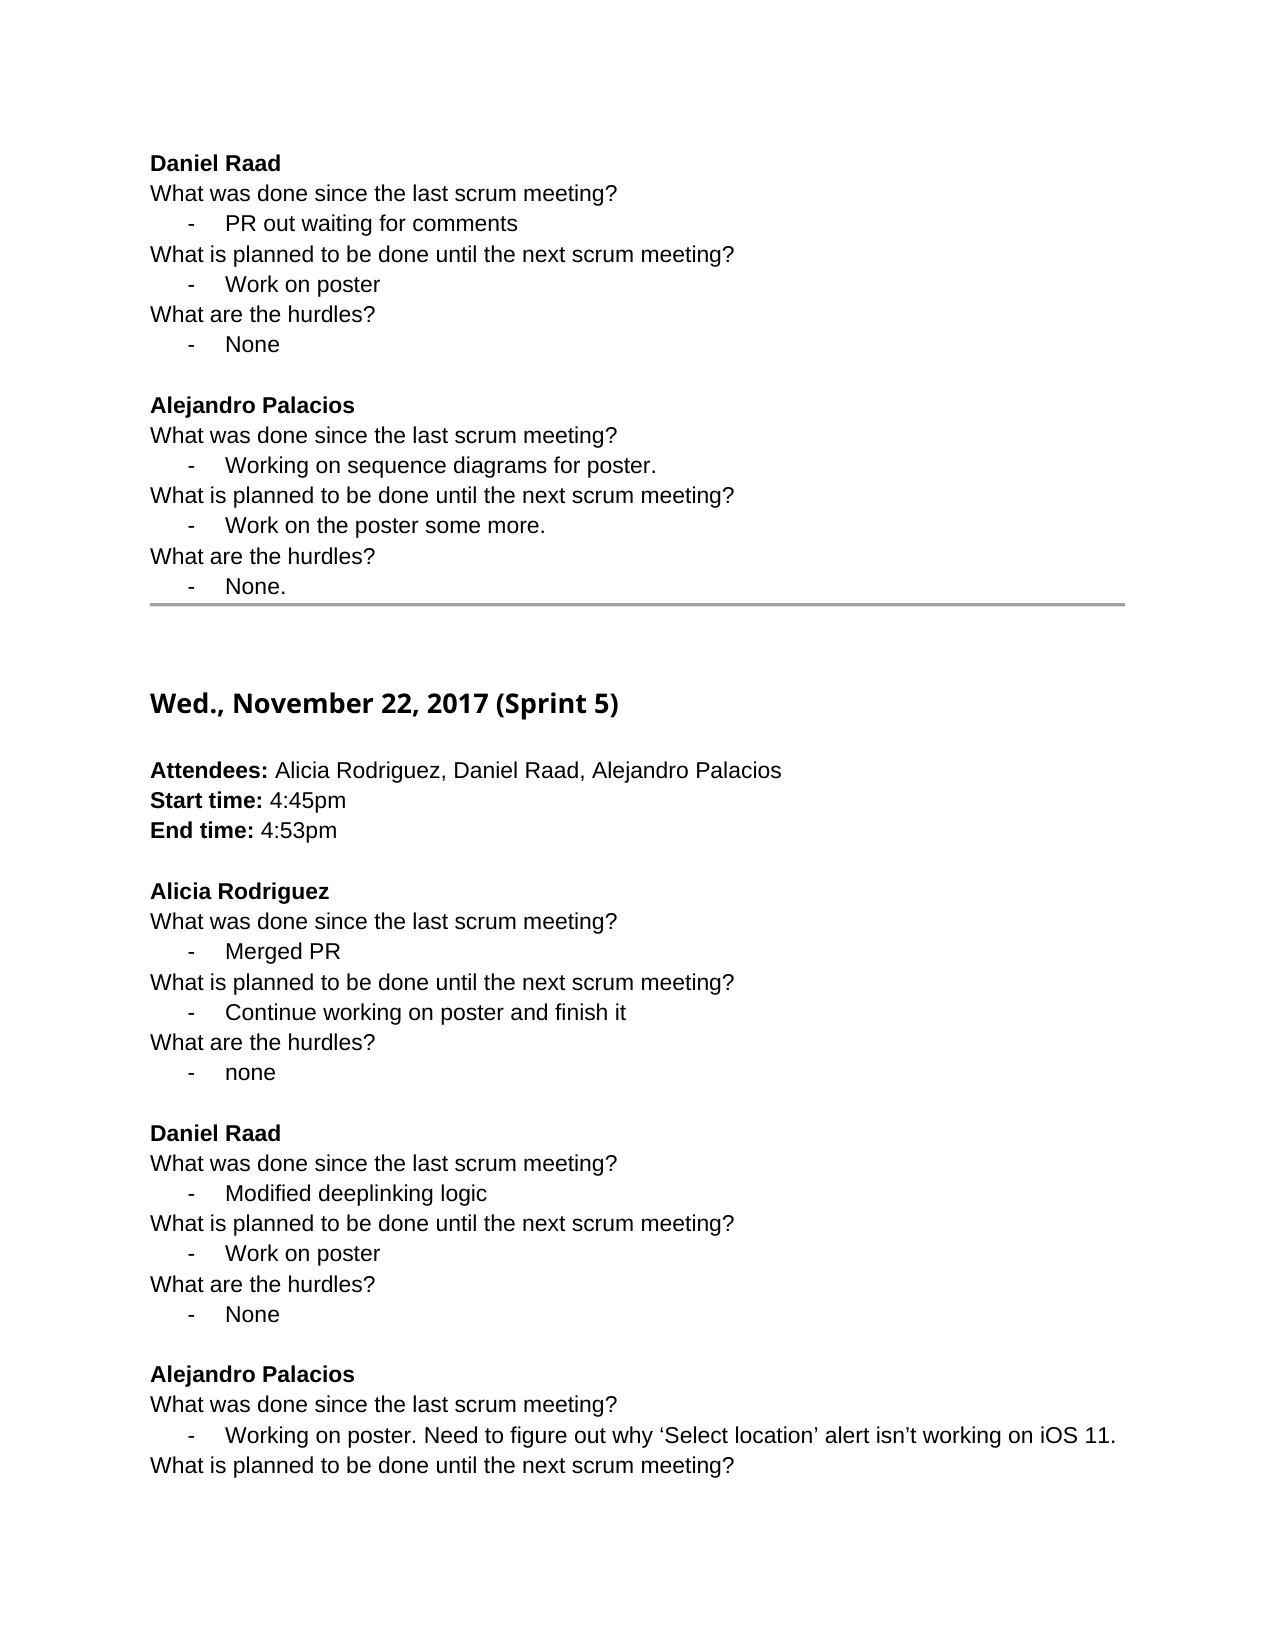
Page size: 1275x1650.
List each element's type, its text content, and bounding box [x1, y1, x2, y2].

text Start time: 4:45pm [150, 787, 1125, 813]
text Daniel Raad [150, 1119, 1125, 1146]
list Merged PR [187, 938, 1125, 964]
text What was done since the last scrum meeting? [150, 1150, 1125, 1176]
text What are the hurdles? [150, 301, 1125, 327]
list Work on poster [187, 271, 1125, 297]
text Daniel Raad [150, 150, 1125, 176]
text End time: 4:53pm [150, 817, 1125, 844]
list Work on poster [187, 1240, 1125, 1267]
text What are the hurdles? [150, 543, 1125, 569]
text What is planned to be done until the next scrum meeting? [150, 241, 1125, 267]
text What was done since the last scrum meeting? [150, 422, 1125, 448]
list None [187, 1301, 1125, 1327]
subtitle Wed., November 22, 2017 (Sprint 5) [150, 684, 1125, 721]
text What is planned to be done until the next scrum meeting? [150, 968, 1125, 995]
list none [187, 1059, 1125, 1085]
text What was done since the last scrum meeting? [150, 180, 1125, 207]
list None [187, 331, 1125, 358]
list None. [187, 573, 1125, 599]
text What are the hurdles? [150, 1271, 1125, 1297]
text What is planned to be done until the next scrum meeting? [150, 482, 1125, 509]
text What is planned to be done until the next scrum meeting? [150, 1452, 1125, 1478]
text What is planned to be done until the next scrum meeting? [150, 1210, 1125, 1236]
text Alejandro Palacios [150, 392, 1125, 418]
list PR out waiting for comments [187, 210, 1125, 237]
text What are the hurdles? [150, 1029, 1125, 1055]
text What was done since the last scrum meeting? [150, 1391, 1125, 1418]
text What was done since the last scrum meeting? [150, 908, 1125, 934]
list Work on the poster some more. [187, 512, 1125, 539]
text Attendees: Alicia Rodriguez, Daniel Raad, Alejandro Palacios [150, 757, 1125, 783]
list Working on poster. Need to figure out why ‘Select location’ alert isn’t working on iOS 11. [187, 1422, 1125, 1448]
text Alejandro Palacios [150, 1361, 1125, 1387]
list Modified deeplinking logic [187, 1180, 1125, 1206]
text Alicia Rodriguez [150, 878, 1125, 904]
list Continue working on poster and finish it [187, 999, 1125, 1025]
list Working on sequence diagrams for poster. [187, 452, 1125, 478]
